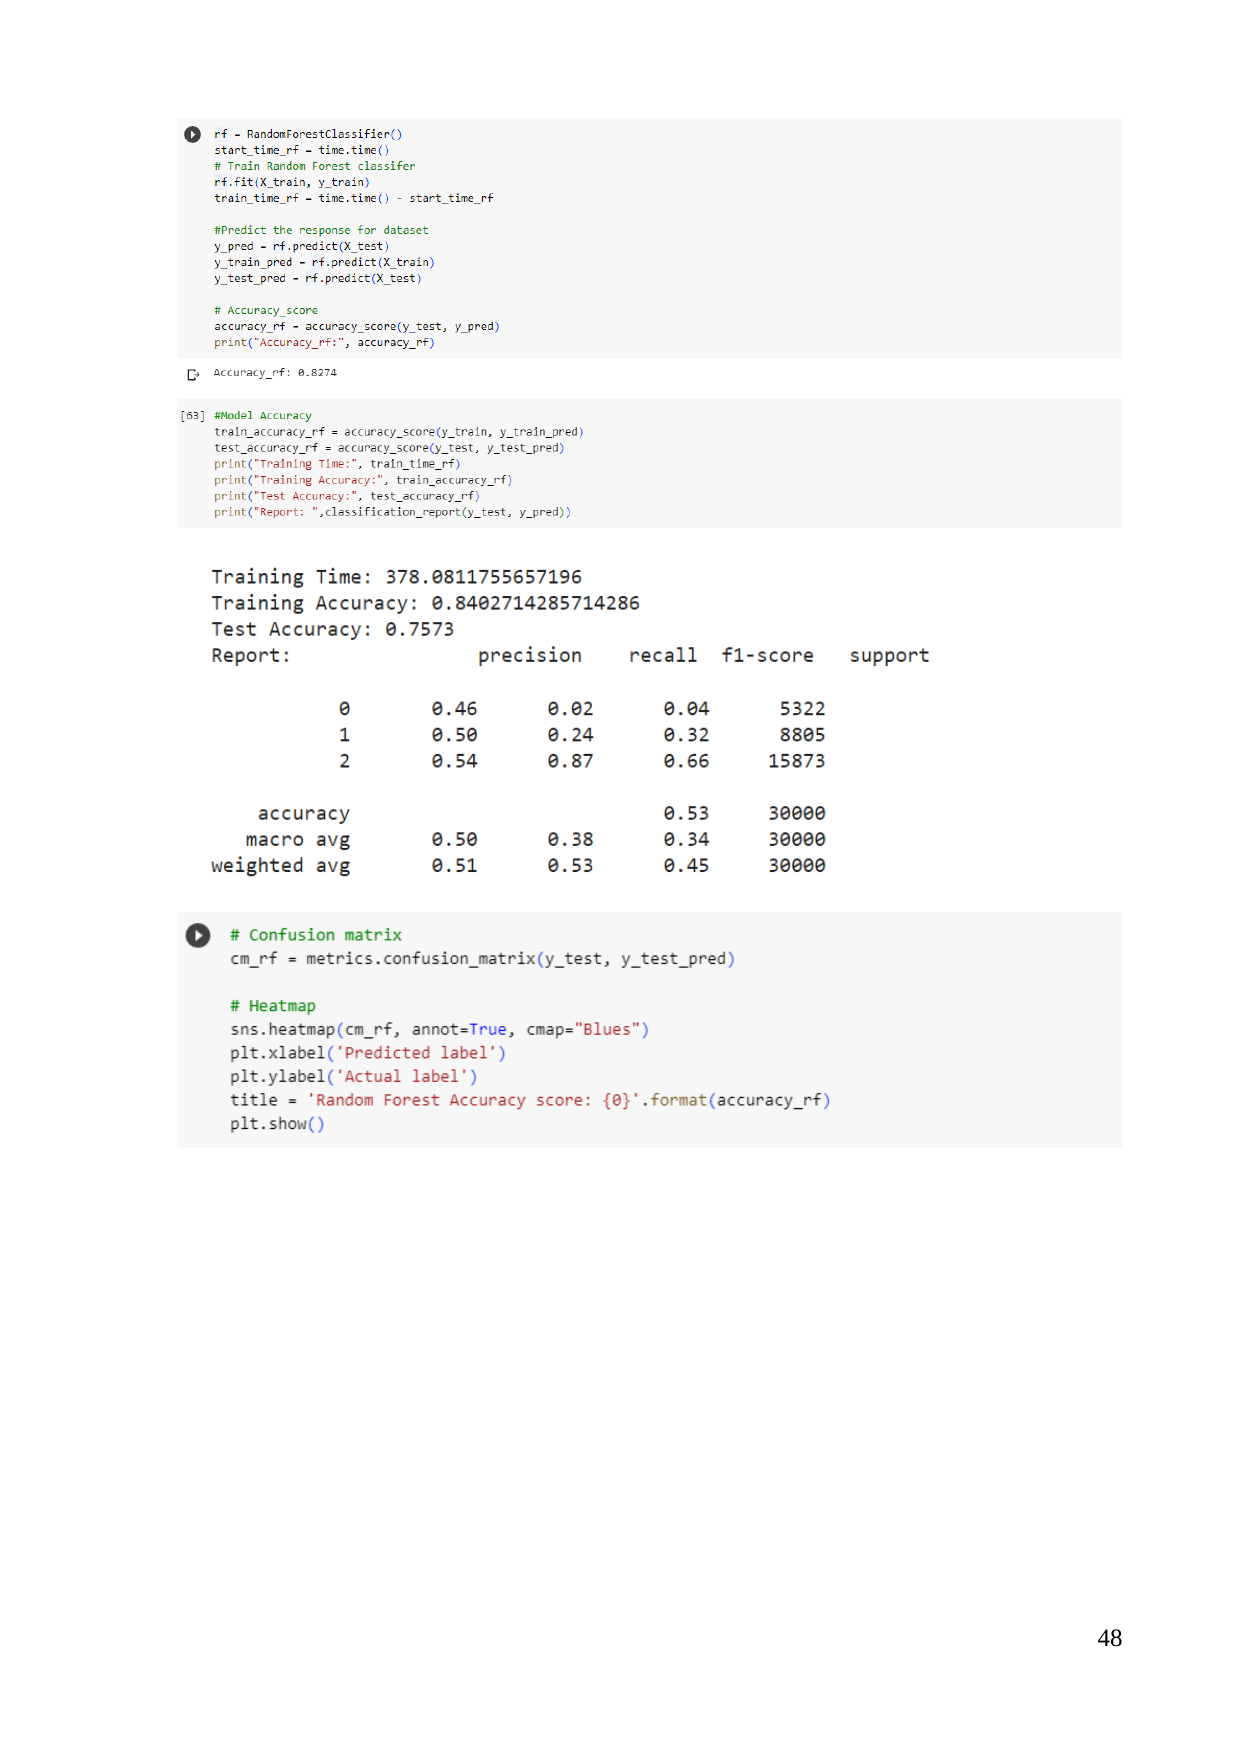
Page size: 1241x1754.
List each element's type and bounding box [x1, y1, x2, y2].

picture [177, 912, 1123, 1159]
picture [177, 550, 989, 894]
picture [177, 118, 1123, 531]
